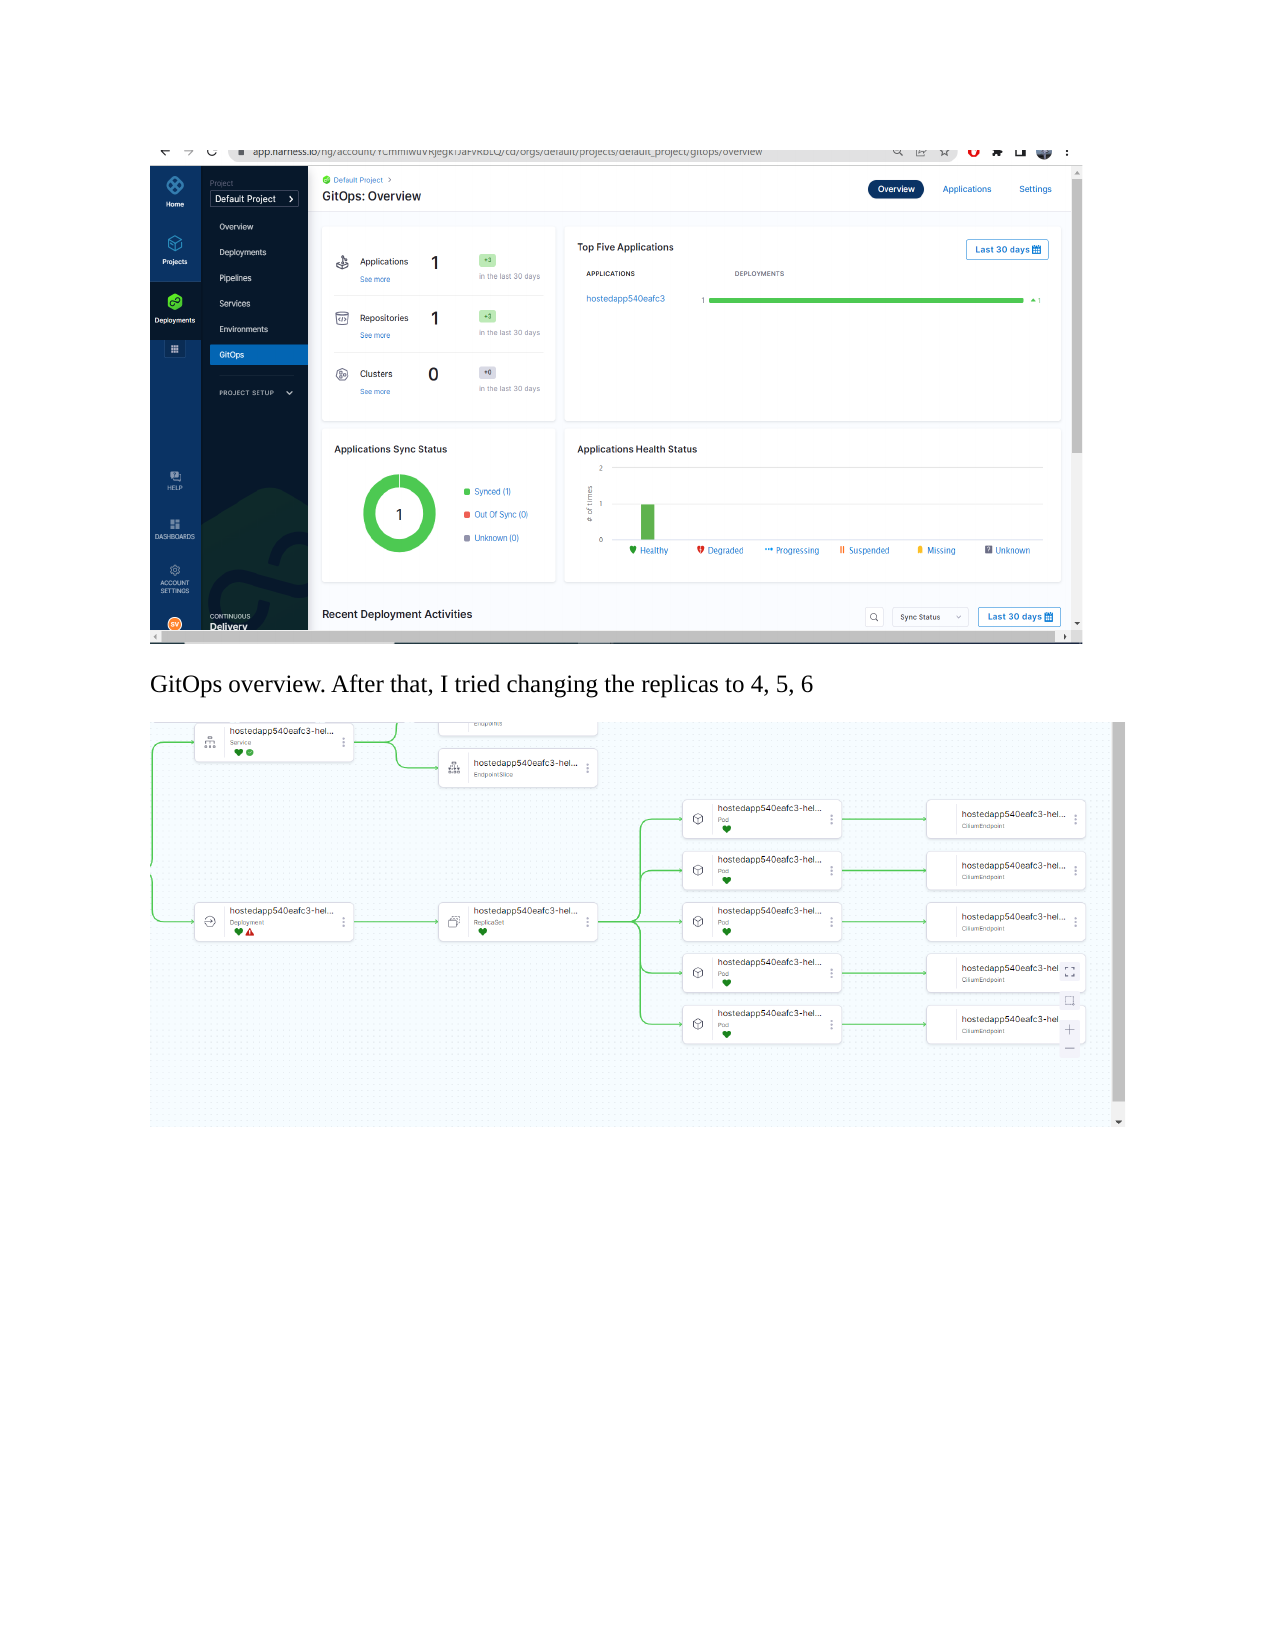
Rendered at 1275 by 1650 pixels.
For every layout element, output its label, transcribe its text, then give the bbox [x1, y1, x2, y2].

picture [150, 722, 1125, 1127]
text GitOps overview. After that, I tried changing the replicas to 4, 5, 6 [150, 669, 1125, 697]
picture [150, 150, 1083, 644]
